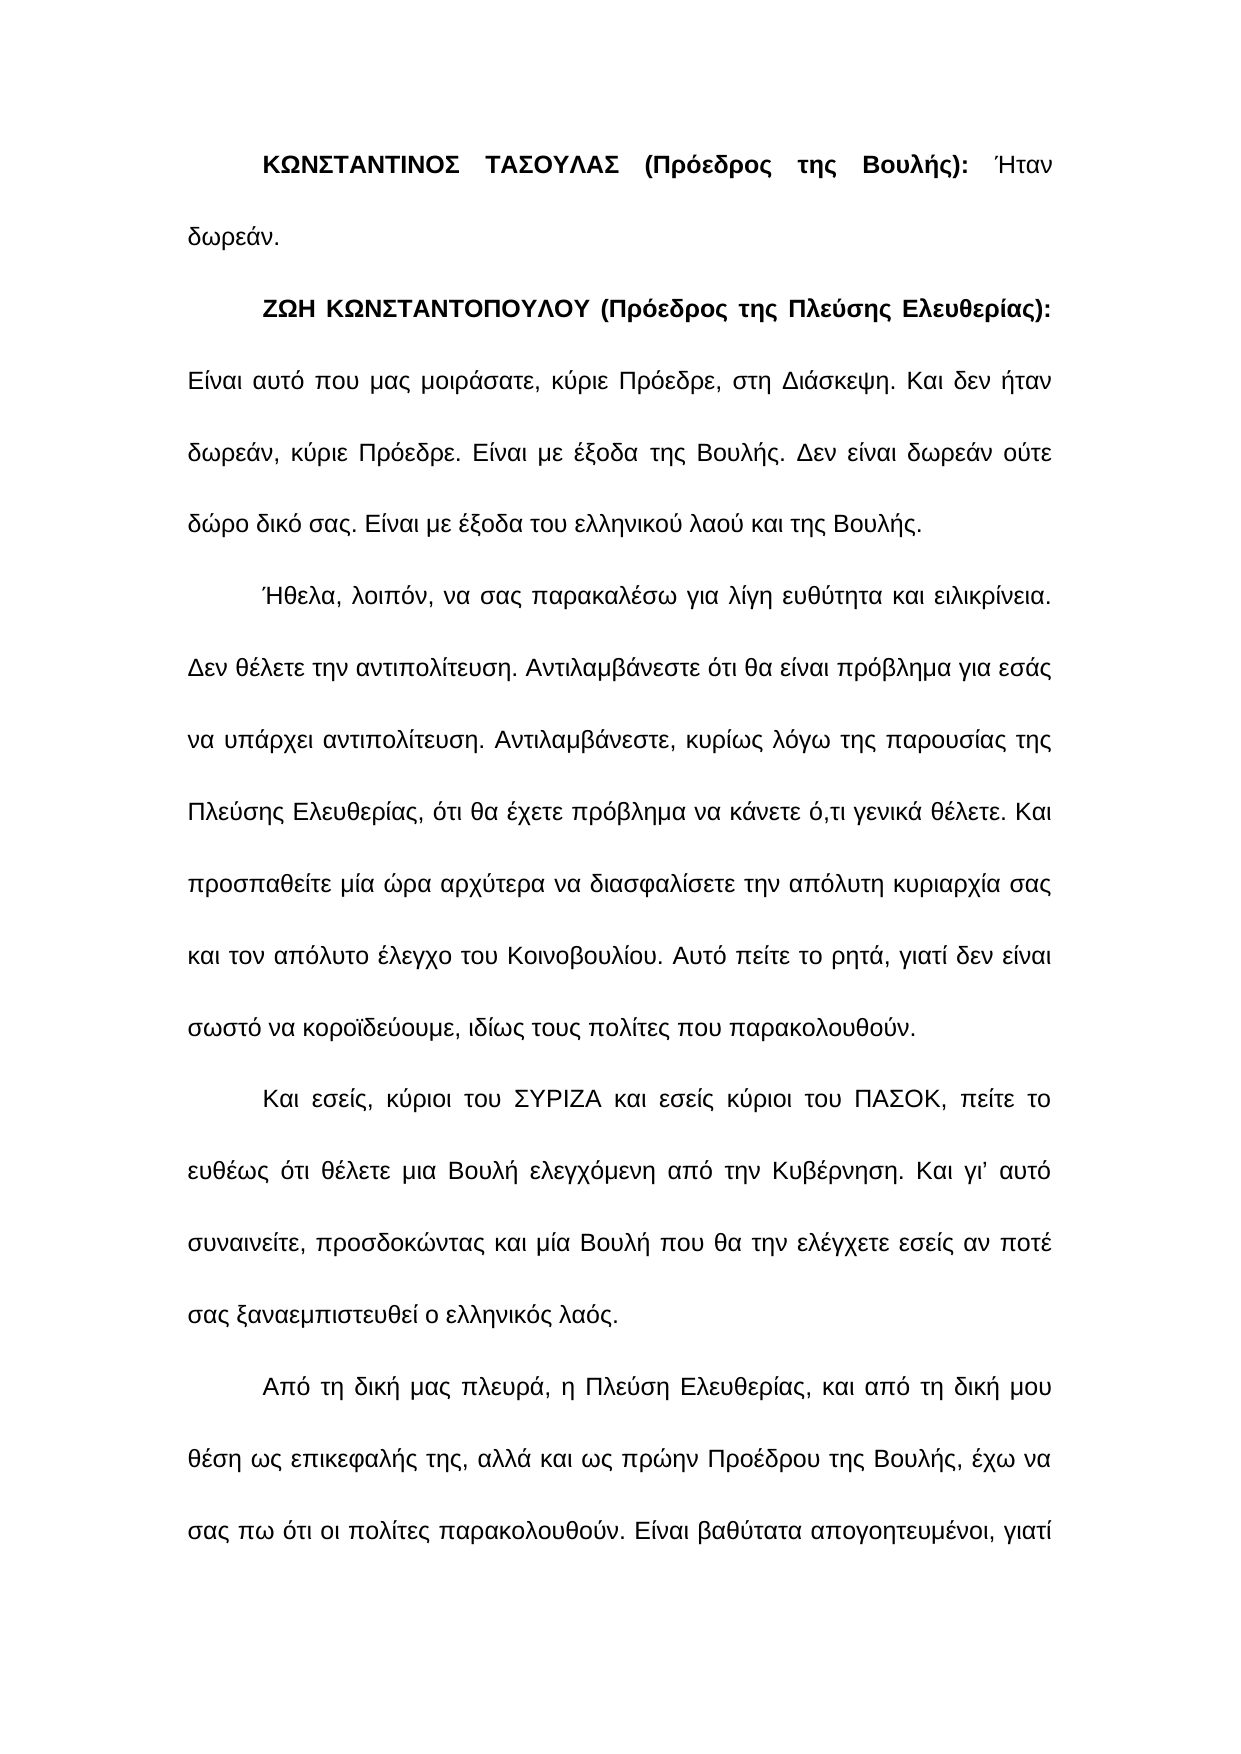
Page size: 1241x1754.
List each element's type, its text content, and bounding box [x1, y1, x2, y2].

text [187, 1372, 1053, 1544]
text ΖΩΗ ΚΩΝΣΤΑΝΤΟΠΟΥΛΟΥ (Πρόεδρος της Πλεύσης Ελευθερίας): Είναι αυτό που μας μοιράσατε, κύριε Πρόεδρε, στη Διάσκεψη. Και δεν ήταν δωρεάν, κύριε Πρόεδρε. Είναι με έξοδα της Βουλής. Δεν είναι δωρεάν ούτε δώρο δικό σας. Είναι με έξοδα του ελληνικού λαού και της Βουλής. [187, 294, 1053, 538]
text Ήθελα, λοιπόν, να σας παρακαλέσω για λίγη ευθύτητα και ειλικρίνεια. Δεν θέλετε την αντιπολίτευση. Αντιλαμβάνεστε ότι θα είναι πρόβλημα για εσάς να υπάρχει αντιπολίτευση. Αντιλαμβάνεστε, κυρίως λόγω της παρουσίας της Πλεύσης Ελευθερίας, ότι θα έχετε πρόβλημα να κάνετε ό,τι γενικά θέλετε. Και προσπαθείτε μία ώρα αρχύτερα να διασφαλίσετε την απόλυτη κυριαρχία σας και τον απόλυτο έλεγχο του Κοινοβουλίου. Αυτό πείτε το ρητά, γιατί δεν είναι σωστό να κοροϊδεύουμε, ιδίως τους πολίτες που παρακολουθούν. [187, 581, 1053, 1041]
text Και εσείς, κύριοι του ΣΥΡΙΖΑ και εσείς κύριοι του ΠΑΣΟΚ, πείτε το ευθέως ότι θέλετε μια Βουλή ελεγχόμενη από την Κυβέρνηση. Και γι’ αυτό συναινείτε, προσδοκώντας και μία Βουλή που θα την ελέγχετε εσείς αν ποτέ σας ξαναεμπιστευθεί ο ελληνικός λαός. [187, 1084, 1053, 1329]
text ΚΩΝΣΤΑΝΤΙΝΟΣ ΤΑΣΟΥΛΑΣ (Πρόεδρος της Βουλής): Ήταν δωρεάν. [187, 150, 1053, 251]
